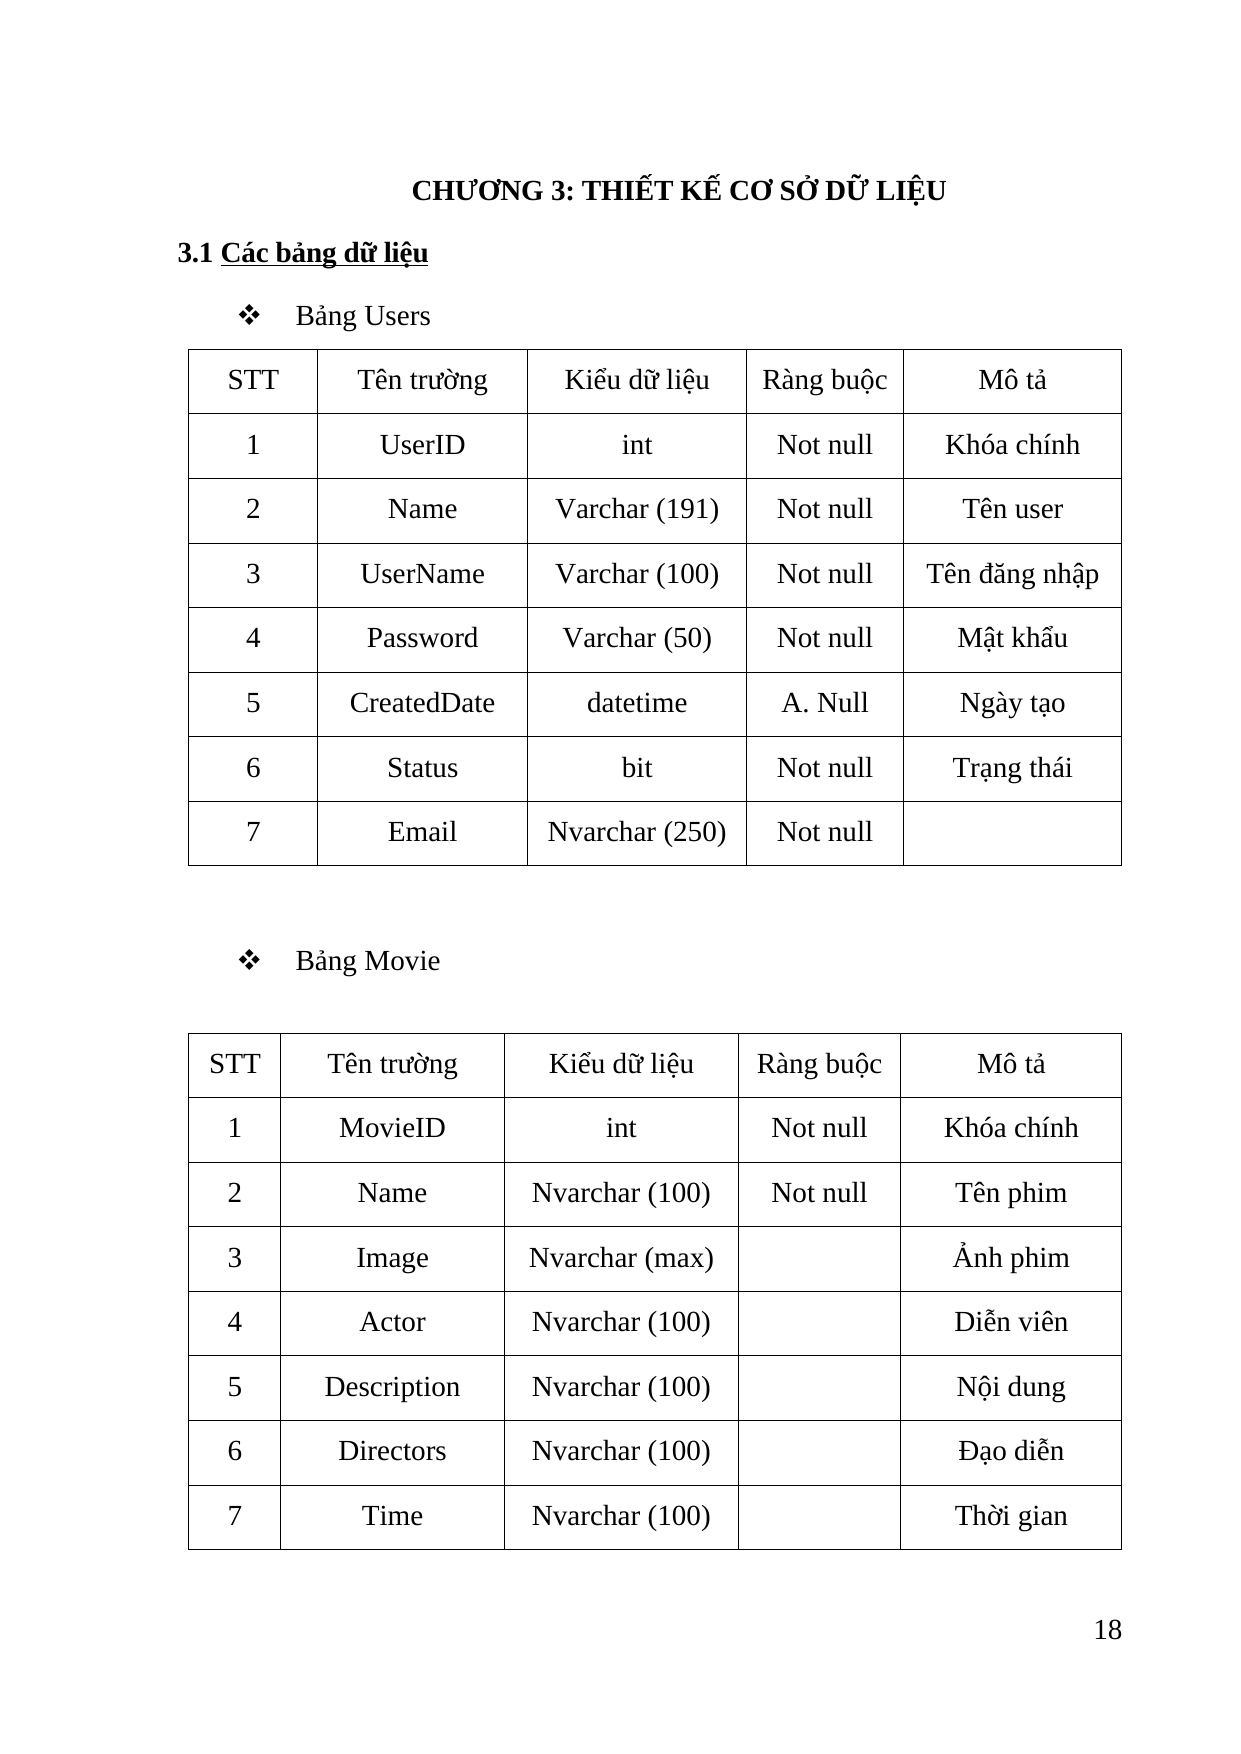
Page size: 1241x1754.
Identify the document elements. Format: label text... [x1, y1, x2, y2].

table_cell Varchar (50) [528, 608, 746, 672]
table_cell 2 [189, 1163, 280, 1226]
table_header Kiểu dữ liệu [528, 350, 746, 413]
table_cell Tên đăng nhập [904, 544, 1121, 607]
table_cell 5 [189, 1356, 280, 1420]
table_cell 7 [189, 802, 317, 865]
table_cell 6 [189, 1421, 280, 1484]
table_cell Nvarchar (100) [505, 1163, 738, 1226]
table_cell Đạo diễn [901, 1421, 1121, 1484]
list Bảng Movie [236, 943, 1122, 977]
table_cell Not null [739, 1163, 900, 1226]
table_header Mô tả [901, 1034, 1121, 1097]
table_cell Password [318, 608, 527, 672]
table_cell Actor [281, 1292, 504, 1355]
table_cell Nvarchar (100) [505, 1486, 738, 1549]
table_cell Image [281, 1227, 504, 1291]
table_cell Status [318, 737, 527, 801]
table_cell 4 [189, 608, 317, 672]
table_cell 3 [189, 544, 317, 607]
table_cell 6 [189, 737, 317, 801]
table_cell Nvarchar (100) [505, 1421, 738, 1484]
table_cell Not null [747, 544, 903, 607]
table_cell A. Null [747, 673, 903, 736]
table_cell Tên user [904, 479, 1121, 542]
table_cell [739, 1486, 900, 1549]
table_cell Not null [747, 737, 903, 801]
table_cell 7 [189, 1486, 280, 1549]
table_cell Khóa chính [904, 414, 1121, 478]
table_cell Mật khẩu [904, 608, 1121, 672]
table_header Ràng buộc [739, 1034, 900, 1097]
subtitle 3.1 Các bảng dữ liệu [177, 236, 1122, 269]
table_cell 3 [189, 1227, 280, 1291]
table_cell Name [281, 1163, 504, 1226]
table_cell Not null [747, 479, 903, 542]
table_cell 1 [189, 1098, 280, 1162]
table_cell Email [318, 802, 527, 865]
table_cell UserID [318, 414, 527, 478]
table_cell 1 [189, 414, 317, 478]
table_cell Description [281, 1356, 504, 1420]
table_cell Khóa chính [901, 1098, 1121, 1162]
table_cell Not null [747, 802, 903, 865]
table_cell Directors [281, 1421, 504, 1484]
list Bảng Users [236, 298, 1122, 332]
table_cell Diễn viên [901, 1292, 1121, 1355]
table_cell [904, 802, 1121, 865]
table_cell CreatedDate [318, 673, 527, 736]
table_cell Tên phim [901, 1163, 1121, 1226]
table_header Tên trường [281, 1034, 504, 1097]
table_cell int [505, 1098, 738, 1162]
subtitle CHƯƠNG 3: THIẾT KẾ CƠ SỞ DỮ LIỆU [177, 173, 1122, 206]
table_cell Not null [739, 1098, 900, 1162]
table_header Tên trường [318, 350, 527, 413]
table_cell Thời gian [901, 1486, 1121, 1549]
table_header Mô tả [904, 350, 1121, 413]
table_cell UserName [318, 544, 527, 607]
table_header STT [189, 350, 317, 413]
table_cell [739, 1227, 900, 1291]
table_header Ràng buộc [747, 350, 903, 413]
table_header Kiểu dữ liệu [505, 1034, 738, 1097]
table_cell Not null [747, 608, 903, 672]
table_cell Nội dung [901, 1356, 1121, 1420]
table_cell [739, 1421, 900, 1484]
table_cell int [528, 414, 746, 478]
table_cell [739, 1356, 900, 1420]
table_cell Nvarchar (100) [505, 1356, 738, 1420]
table_cell Nvarchar (max) [505, 1227, 738, 1291]
table_cell 4 [189, 1292, 280, 1355]
table_cell Ảnh phim [901, 1227, 1121, 1291]
table_header STT [189, 1034, 280, 1097]
table_cell Ngày tạo [904, 673, 1121, 736]
table_cell Varchar (191) [528, 479, 746, 542]
table_cell bit [528, 737, 746, 801]
table_cell Not null [747, 414, 903, 478]
table_cell Nvarchar (100) [505, 1292, 738, 1355]
table_cell MovieID [281, 1098, 504, 1162]
table_cell Trạng thái [904, 737, 1121, 801]
table_cell 5 [189, 673, 317, 736]
table_cell Varchar (100) [528, 544, 746, 607]
table_cell Time [281, 1486, 504, 1549]
table_cell [739, 1292, 900, 1355]
table_cell datetime [528, 673, 746, 736]
table_cell Name [318, 479, 527, 542]
table_cell 2 [189, 479, 317, 542]
table_cell Nvarchar (250) [528, 802, 746, 865]
